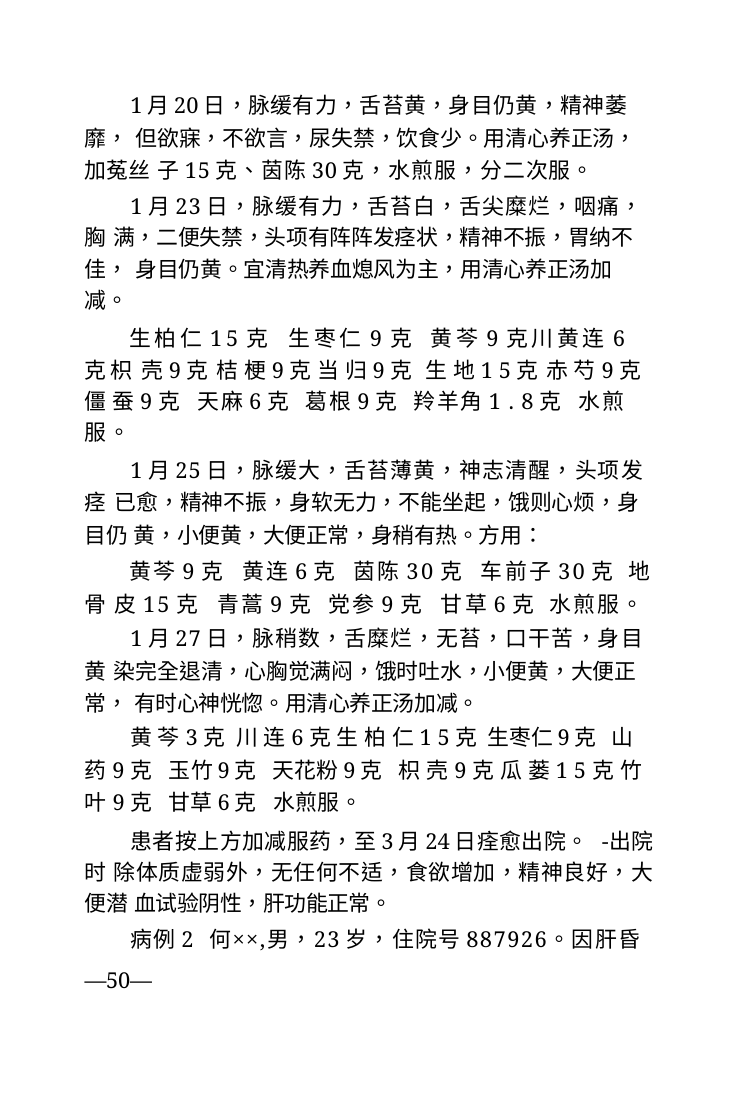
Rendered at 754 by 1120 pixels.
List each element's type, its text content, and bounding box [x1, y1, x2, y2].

text 1月20日，脉缓有力，舌苔黄，身目仍黄，精神萎靡， 但欲寐，不欲言，尿失禁，饮食少。用清心养正汤，加菟丝 子15克、茵陈30克，水煎服，分二次服。 [84, 90, 656, 185]
text 黄 芩 3 克 川 连 6 克 生 柏 仁 1 5 克 生枣仁9克 山 药 9 克 玉竹9克 天花粉9克 枳 壳 9 克 瓜 蒌 1 5 克 竹 叶 9 克 甘草6克 水煎服。 [84, 722, 652, 817]
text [84, 924, 653, 954]
text 1月23日，脉缓有力，舌苔白，舌尖糜烂，咽痛，胸 满，二便失禁，头项有阵阵发痉状，精神不振，胃纳不佳， 身目仍黄。宜清热养血熄风为主，用清心养正汤加减。 [84, 191, 650, 315]
text 1月25日，脉缓大，舌苔薄黄，神志清醒，头项发痉 已愈，精神不振，身软无力，不能坐起，饿则心烦，身目仍 黄，小便黄，大便正常，身稍有热。方用： [84, 455, 653, 550]
text 患者按上方加减服药，至3月24日痊愈出院。 -出院时 除体质虚弱外，无任何不适，食欲增加，精神良好，大便潜 血试验阴性，肝功能正常。 [84, 826, 653, 917]
text 1月27日，脉稍数，舌糜烂，无苔，口干苦，身目黄 染完全退清，心胸觉满闷，饿时吐水，小便黄，大便正常， 有时心神恍惚。用清心养正汤加减。 [84, 623, 651, 718]
text 生柏仁15克 生枣仁9克 黄芩9克川黄连6克枳 壳 9 克 桔 梗 9 克 当 归 9 克 生 地 1 5 克 赤 芍 9 克 僵 蚕9克 天麻6克 葛根9克 羚羊角1 . 8克 水煎服。 [84, 323, 653, 447]
text 黄芩9克 黄连6克 茵陈30克 车前子30克 地骨 皮15克 青蒿9克 党参9克 甘草6克 水煎服。 [84, 556, 656, 618]
